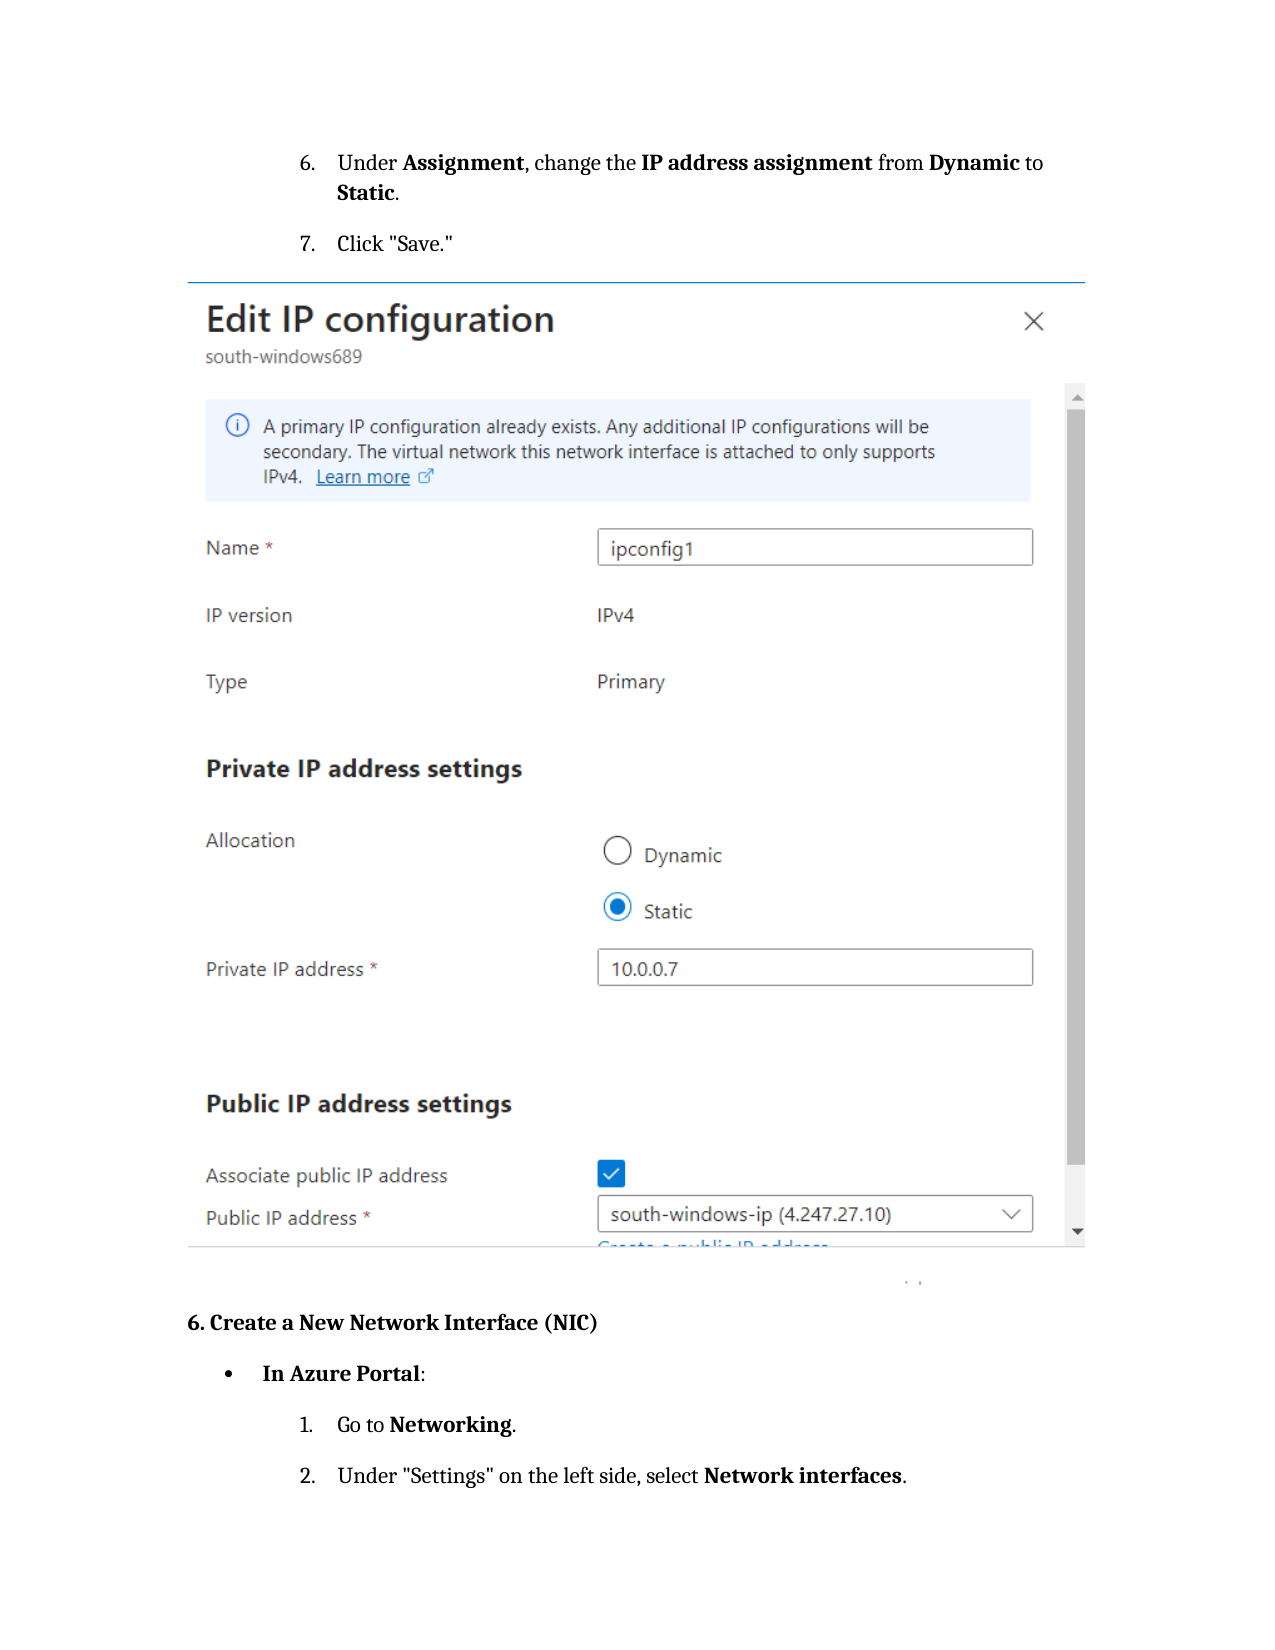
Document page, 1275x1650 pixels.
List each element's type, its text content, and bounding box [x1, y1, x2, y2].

picture [187, 282, 1085, 1285]
list Go to Networking. [300, 1412, 1087, 1438]
list Under Assignment, change the IP address assignment from Dynamic to Static. [300, 150, 1087, 207]
list Click "Save." [300, 231, 1087, 258]
list Under "Settings" on the left side, select Network interfaces. [300, 1463, 1087, 1489]
list In Azure Portal: [225, 1361, 1087, 1387]
text 6. Create a New Network Interface (NIC) [187, 1309, 1087, 1336]
